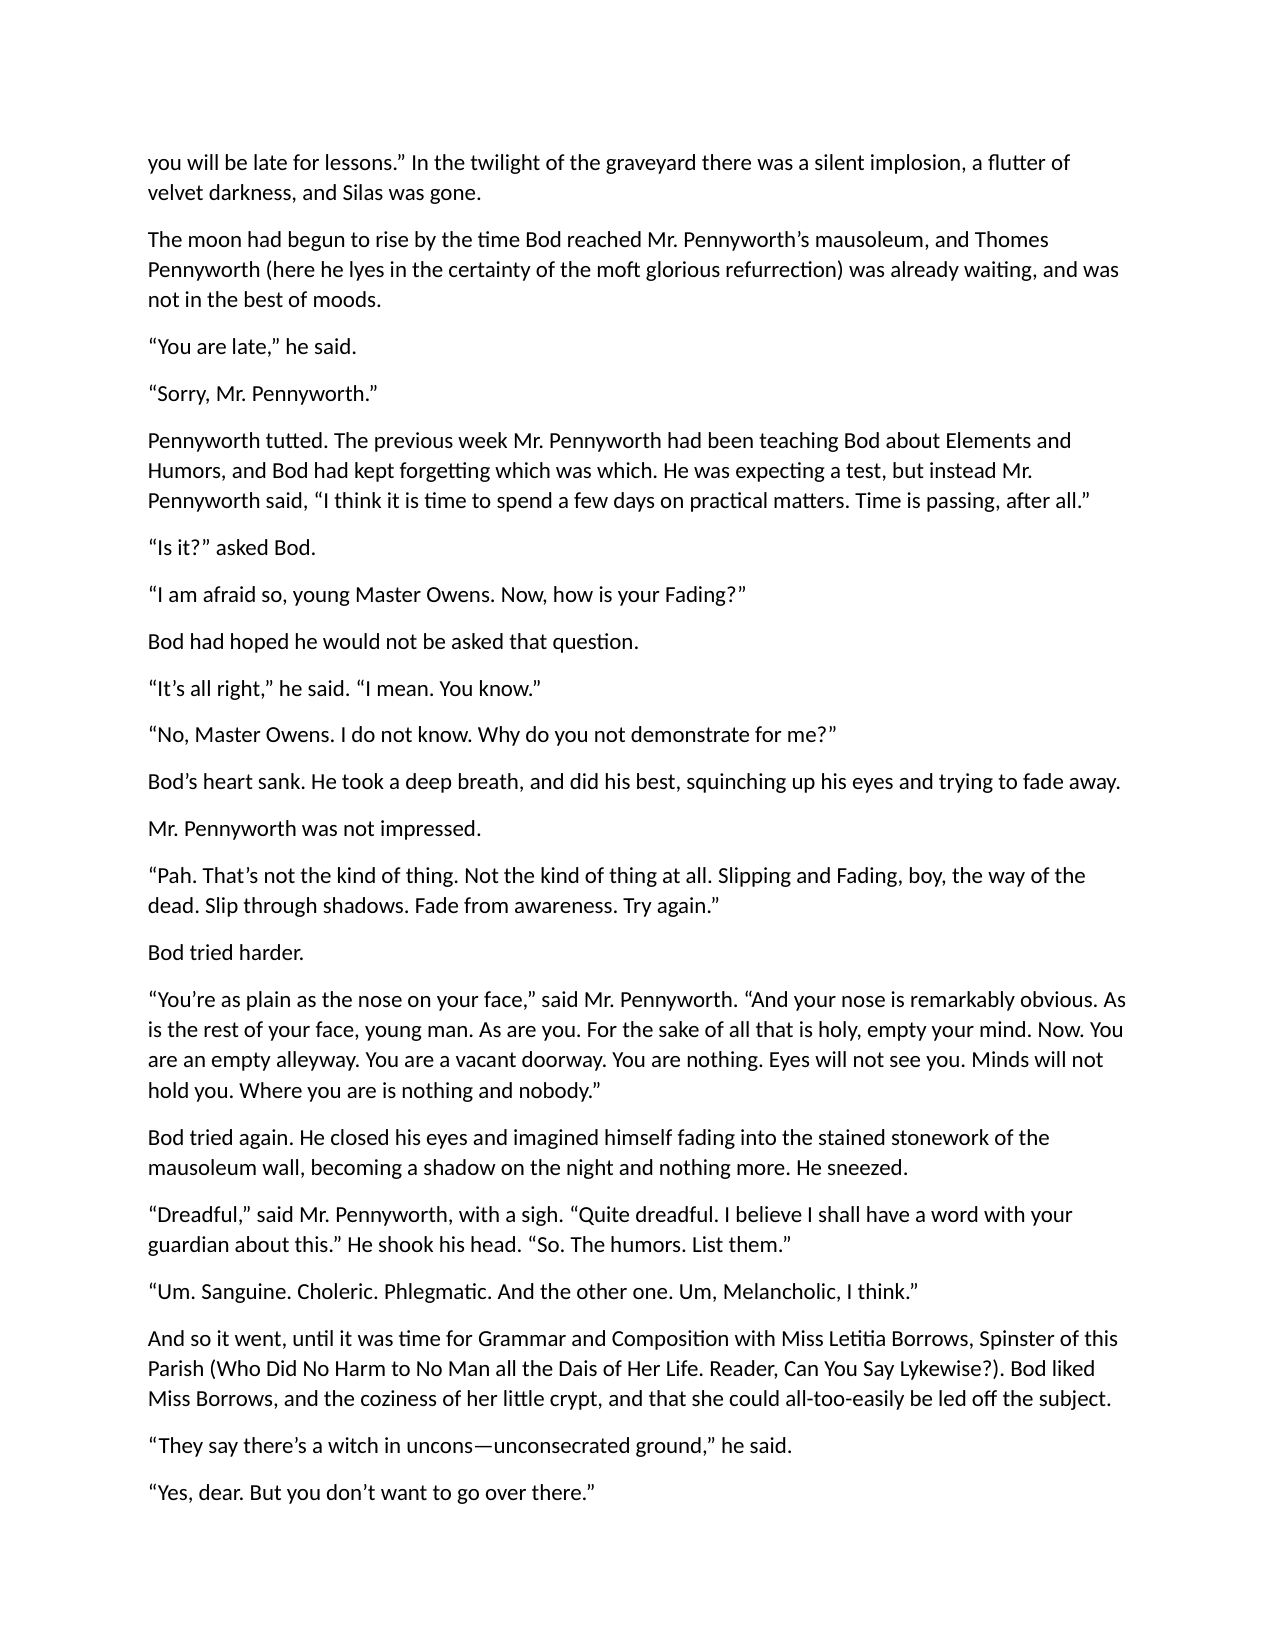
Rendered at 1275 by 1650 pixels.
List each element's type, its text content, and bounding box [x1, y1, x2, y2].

text Bod had hoped he would not be asked that question. [148, 627, 1127, 655]
text “You’re as plain as the nose on your face,” said Mr. Pennyworth. “And your nose is remarkably obvious. As is the rest of your face, young man. As are you. For the sake of all that is holy, empty your mind. Now. You are an empty alleyway. You are a vacant doorway. You are nothing. Eyes will not see you. Minds will not hold you. Where you are is nothing and nobody.” [148, 985, 1127, 1104]
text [148, 148, 1127, 206]
text “Pah. That’s not the kind of thing. Not the kind of thing at all. Slipping and Fading, boy, the way of the dead. Slip through shadows. Fade from awareness. Try again.” [148, 861, 1127, 919]
text “No, Master Owens. I do not know. Why do you not demonstrate for me?” [148, 721, 1127, 748]
text Mr. Pennyworth was not impressed. [148, 814, 1127, 842]
text The moon had begun to rise by the time Bod reached Mr. Pennyworth’s mausoleum, and Thomes Pennyworth (here he lyes in the certainty of the moft glorious refurrection) was already waiting, and was not in the best of moods. [148, 225, 1127, 313]
text “They say there’s a witch in uncons—unconsecrated ground,” he said. [148, 1431, 1127, 1459]
text “Is it?” asked Bod. [148, 533, 1127, 561]
text “I am afraid so, young Master Owens. Now, how is your Fading?” [148, 580, 1127, 608]
text “Dreadful,” said Mr. Pennyworth, with a sigh. “Quite dreadful. I believe I shall have a word with your guardian about this.” He shook his head. “So. The humors. List them.” [148, 1200, 1127, 1258]
text “You are late,” he said. [148, 332, 1127, 360]
text “It’s all right,” he said. “I mean. You know.” [148, 674, 1127, 702]
text “Yes, dear. But you don’t want to go over there.” [148, 1478, 1127, 1506]
text Pennyworth tutted. The previous week Mr. Pennyworth had been teaching Bod about Elements and Humors, and Bod had kept forgetting which was which. He was expecting a test, but instead Mr. Pennyworth said, “I think it is time to spend a few days on practical matters. Time is passing, after all.” [148, 426, 1127, 514]
text And so it went, until it was time for Grammar and Composition with Miss Letitia Borrows, Spinster of this Parish (Who Did No Harm to No Man all the Dais of Her Life. Reader, Can You Say Lykewise?). Bod liked Miss Borrows, and the coziness of her little crypt, and that she could all-too-easily be led off the subject. [148, 1324, 1127, 1412]
text Bod’s heart sank. He took a deep breath, and did his best, squinching up his eyes and trying to fade away. [148, 767, 1127, 795]
text “Um. Sanguine. Choleric. Phlegmatic. And the other one. Um, Melancholic, I think.” [148, 1277, 1127, 1305]
text Bod tried harder. [148, 938, 1127, 966]
text “Sorry, Mr. Pennyworth.” [148, 379, 1127, 407]
text Bod tried again. He closed his eyes and imagined himself fading into the stained stonework of the mausoleum wall, becoming a shadow on the night and nothing more. He sneezed. [148, 1123, 1127, 1181]
